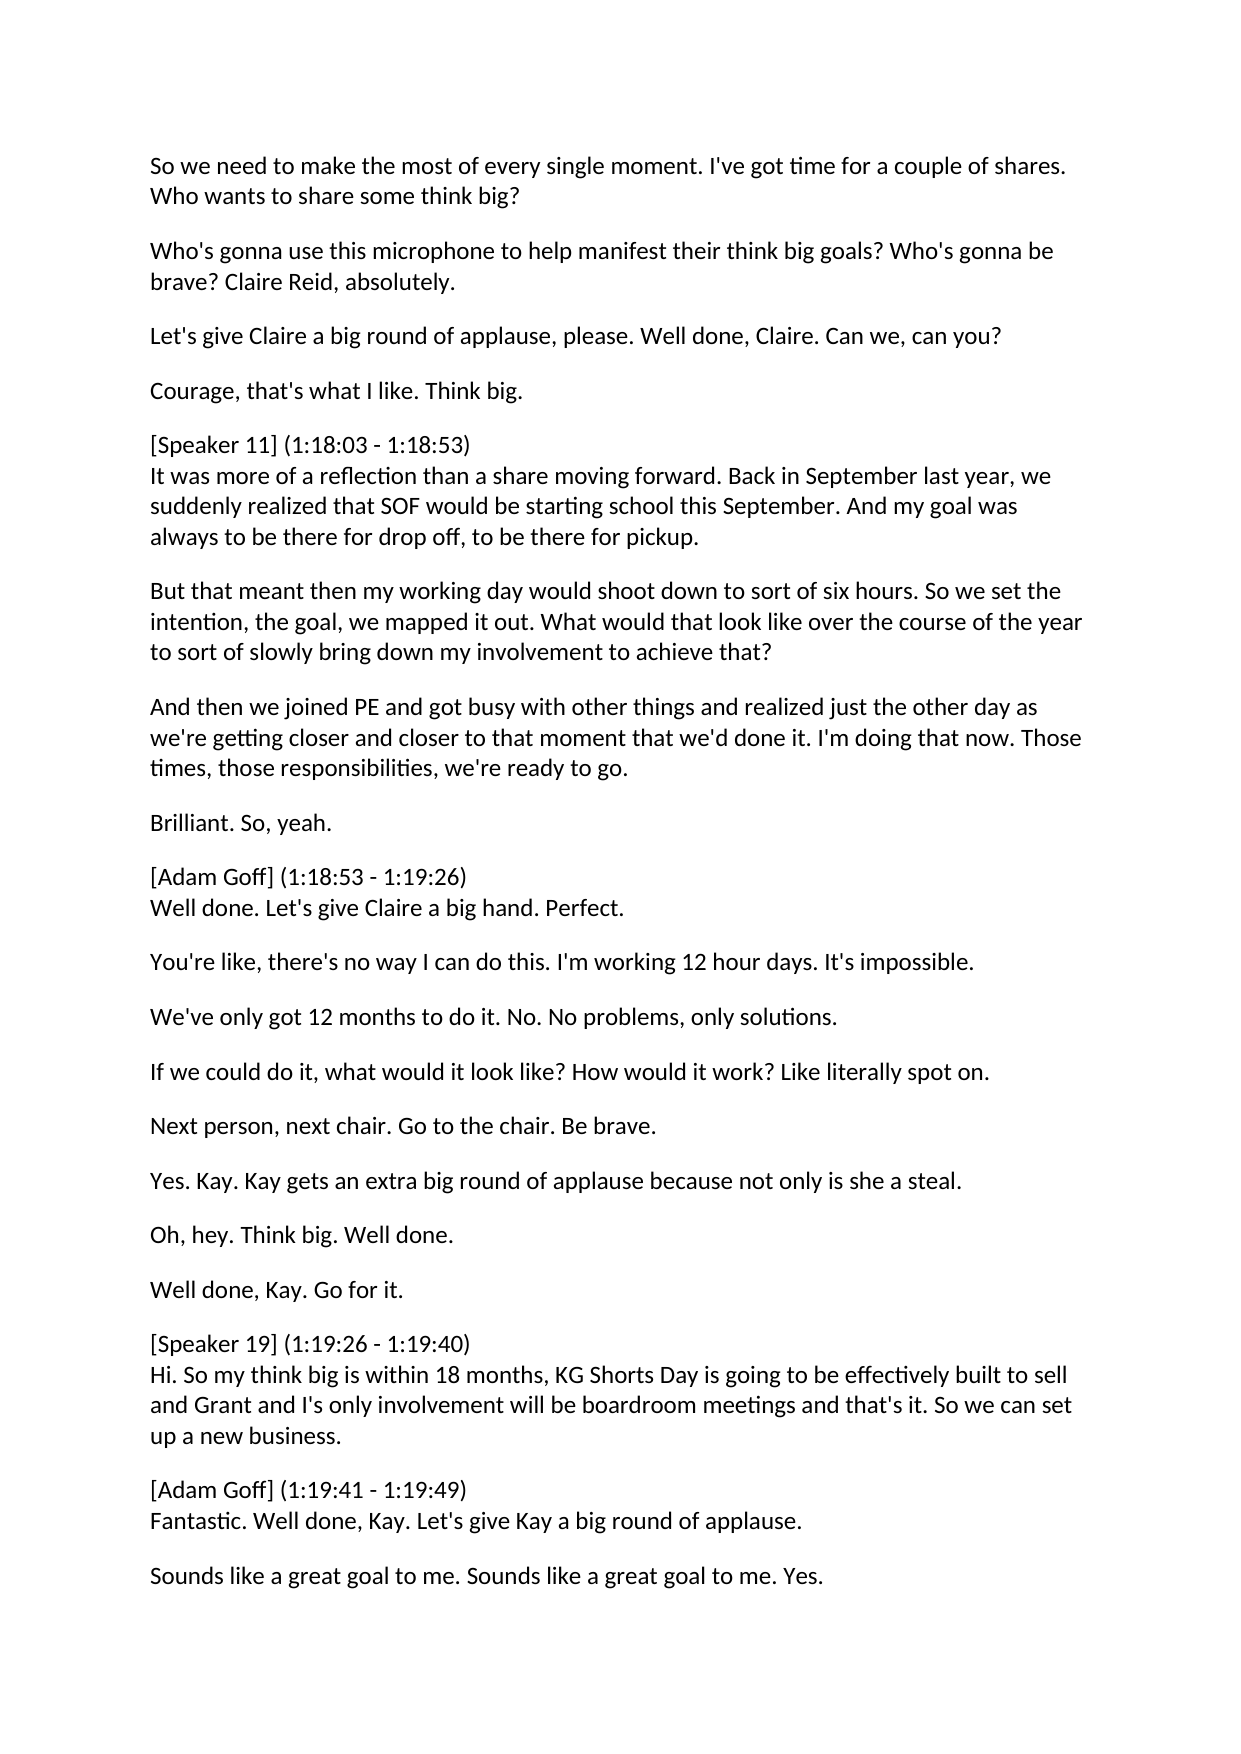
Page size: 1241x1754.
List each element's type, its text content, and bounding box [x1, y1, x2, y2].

text [Adam Goff] (1:18:53 - 1:19:26) [150, 861, 1090, 892]
text And then we joined PE and got busy with other things and realized just the other day as we're getting closer and closer to that moment that we'd done it. I'm doing that now. Those times, those responsibilities, we're ready to go. [150, 691, 1090, 783]
text [Speaker 11] (1:18:03 - 1:18:53) [150, 429, 1090, 460]
text Oh, hey. Think big. Well done. [150, 1219, 1090, 1250]
text Well done. Let's give Claire a big hand. Perfect. [150, 892, 1090, 922]
text It was more of a reflection than a share moving forward. Back in September last year, we suddenly realized that SOF would be starting school this September. And my goal was always to be there for drop off, to be there for pickup. [150, 460, 1090, 551]
text [Adam Goff] (1:19:41 - 1:19:49) [150, 1475, 1090, 1505]
text Sounds like a great goal to me. Sounds like a great goal to me. Yes. [150, 1560, 1090, 1590]
text Well done, Kay. Go for it. [150, 1274, 1090, 1304]
text Fantastic. Well done, Kay. Let's give Kay a big round of applause. [150, 1505, 1090, 1536]
text Hi. So my think big is within 18 months, KG Shorts Day is going to be effectively built to sell and Grant and I's only involvement will be boardroom meetings and that's it. So we can set up a new business. [150, 1359, 1090, 1451]
text So we need to make the most of every single moment. I've got time for a couple of shares. Who wants to share some think big? [150, 150, 1090, 211]
text Let's give Claire a big round of applause, please. Well done, Claire. Can we, can you? [150, 320, 1090, 351]
text Yes. Kay. Kay gets an extra big round of applause because not only is she a steal. [150, 1165, 1090, 1195]
text [Speaker 19] (1:19:26 - 1:19:40) [150, 1328, 1090, 1359]
text Next person, next chair. Go to the chair. Be brave. [150, 1110, 1090, 1141]
text Brilliant. So, yeah. [150, 807, 1090, 837]
text Courage, that's what I like. Think big. [150, 375, 1090, 405]
text If we could do it, what would it look like? How would it work? Like literally spot on. [150, 1056, 1090, 1086]
text We've only got 12 months to do it. No. No problems, only solutions. [150, 1001, 1090, 1032]
text Who's gonna use this microphone to help manifest their think big goals? Who's gonna be brave? Claire Reid, absolutely. [150, 235, 1090, 296]
text But that meant then my working day would shoot down to sort of six hours. So we set the intention, the goal, we mapped it out. What would that look like over the course of the year to sort of slowly bring down my involvement to achieve that? [150, 576, 1090, 667]
text You're like, there's no way I can do this. I'm working 12 hour days. It's impossible. [150, 946, 1090, 977]
